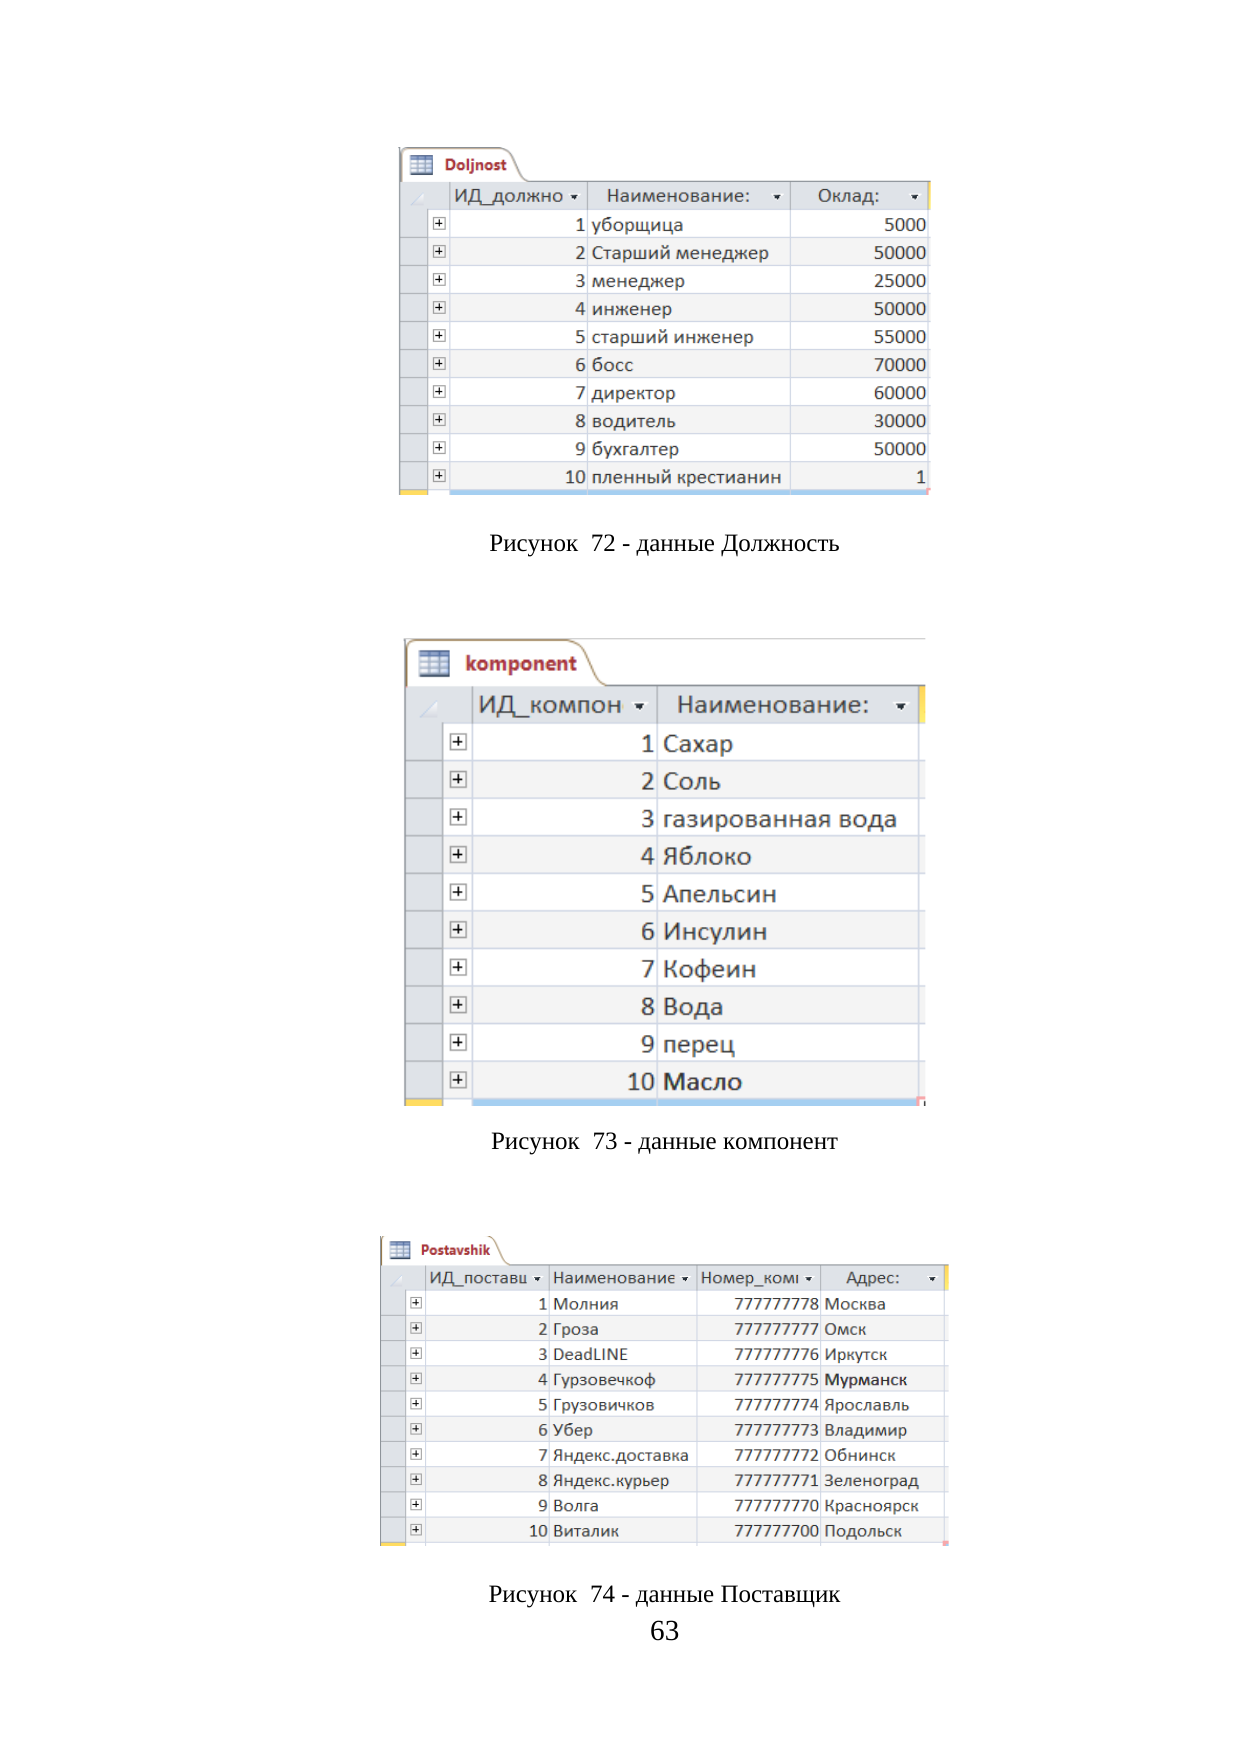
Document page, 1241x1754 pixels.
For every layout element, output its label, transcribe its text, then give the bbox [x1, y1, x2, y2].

picture [403, 638, 926, 1106]
picture [380, 1236, 949, 1546]
text Рисунок 74 - данные Поставщик [207, 1579, 1122, 1608]
text Рисунок 72 - данные Должность [207, 528, 1122, 557]
picture [398, 147, 931, 495]
text Рисунок 73 - данные компонент [207, 1126, 1122, 1155]
